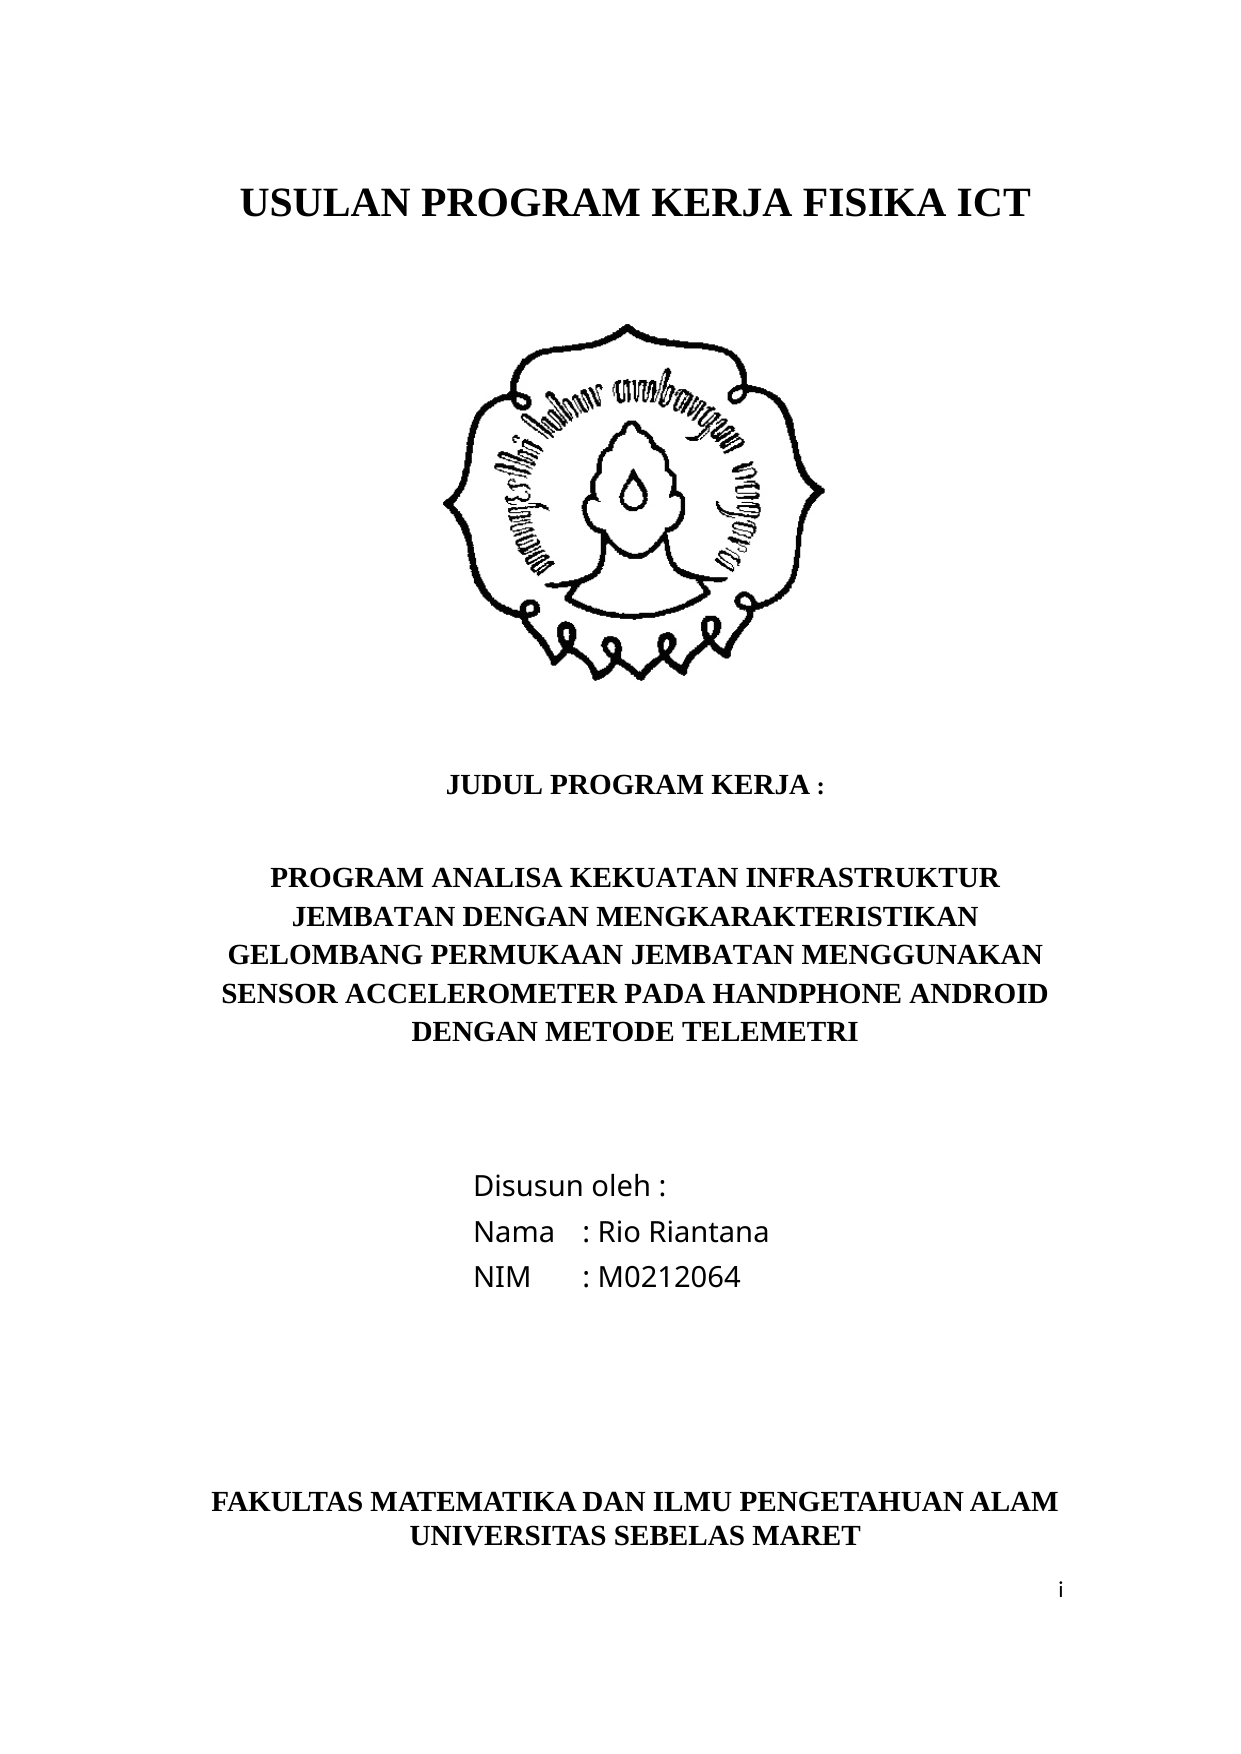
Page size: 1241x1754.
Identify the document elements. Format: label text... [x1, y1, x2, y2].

text NIM : M0212064 [473, 1256, 1063, 1296]
text Nama : Rio Riantana [473, 1211, 1063, 1251]
text UNIVERSITAS SEBELAS MARET [207, 1518, 1063, 1552]
picture [442, 321, 829, 683]
text Disusun oleh : [473, 1165, 1063, 1205]
text FAKULTAS MATEMATIKA DAN ILMU PENGETAHUAN ALAM [207, 1484, 1063, 1518]
text USULAN PROGRAM KERJA FISIKA ICT [207, 177, 1063, 225]
text JUDUL PROGRAM KERJA : [207, 767, 1063, 801]
text PROGRAM ANALISA KEKUATAN INFRASTRUKTUR JEMBATAN DENGAN MENGKARAKTERISTIKAN GELOMBANG PERMUKAAN JEMBATAN MENGGUNAKAN SENSOR ACCELEROMETER PADA HANDPHONE ANDROID DENGAN METODE TELEMETRI [207, 827, 1063, 1048]
